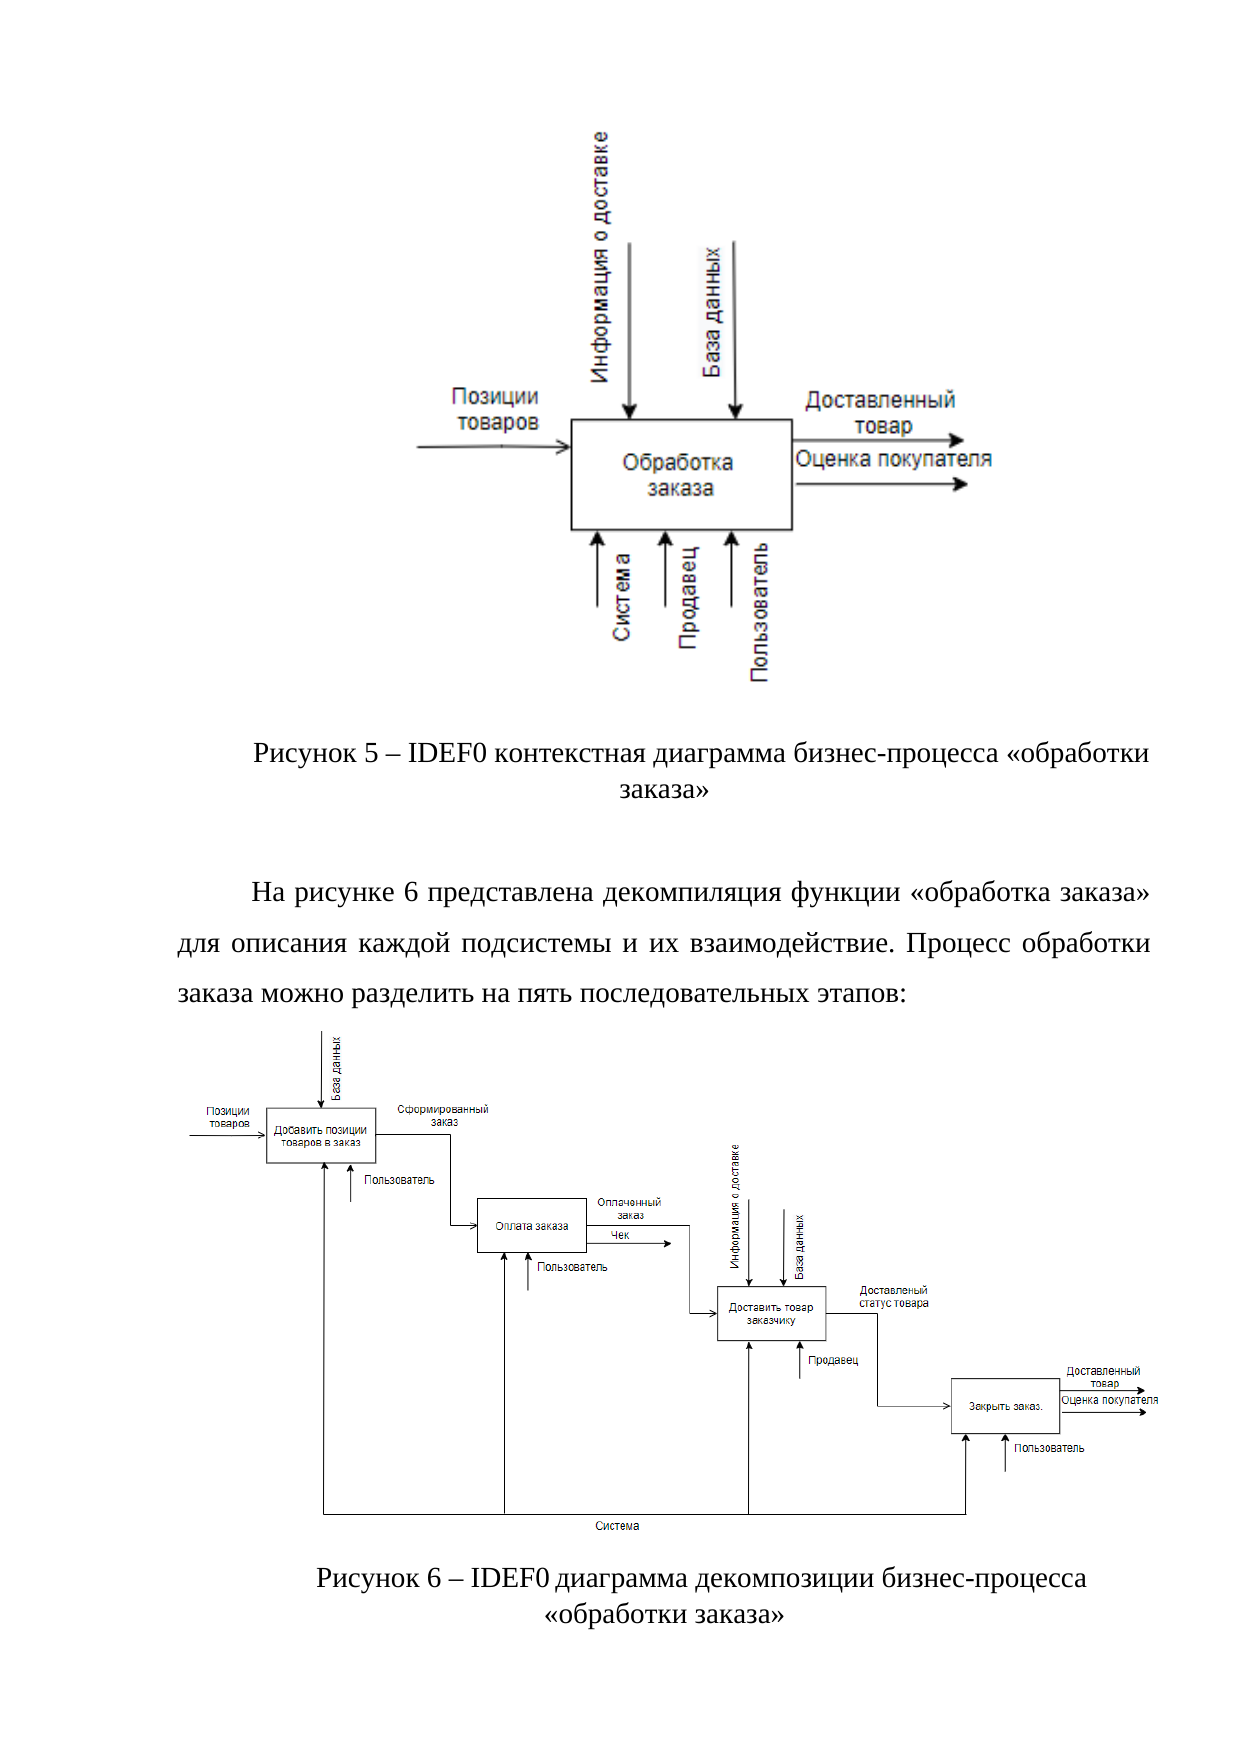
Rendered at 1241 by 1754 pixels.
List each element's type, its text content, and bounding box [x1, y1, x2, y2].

text Рисунок 5 – IDEF0 контекстная диаграмма бизнес-процесса «обработки заказа» [177, 735, 1152, 805]
text На рисунке 6 представлена декомпиляция функции «обработка заказа» для описания каждой подсистемы и их взаимодействие. Процесс обработки заказа можно разделить на пять последовательных этапов: [177, 874, 1152, 1009]
picture [391, 118, 1012, 722]
picture [177, 1025, 1164, 1542]
text Рисунок 6 – IDEF0 диаграмма декомпозиции бизнес-процесса «обработки заказа» [177, 1560, 1152, 1629]
